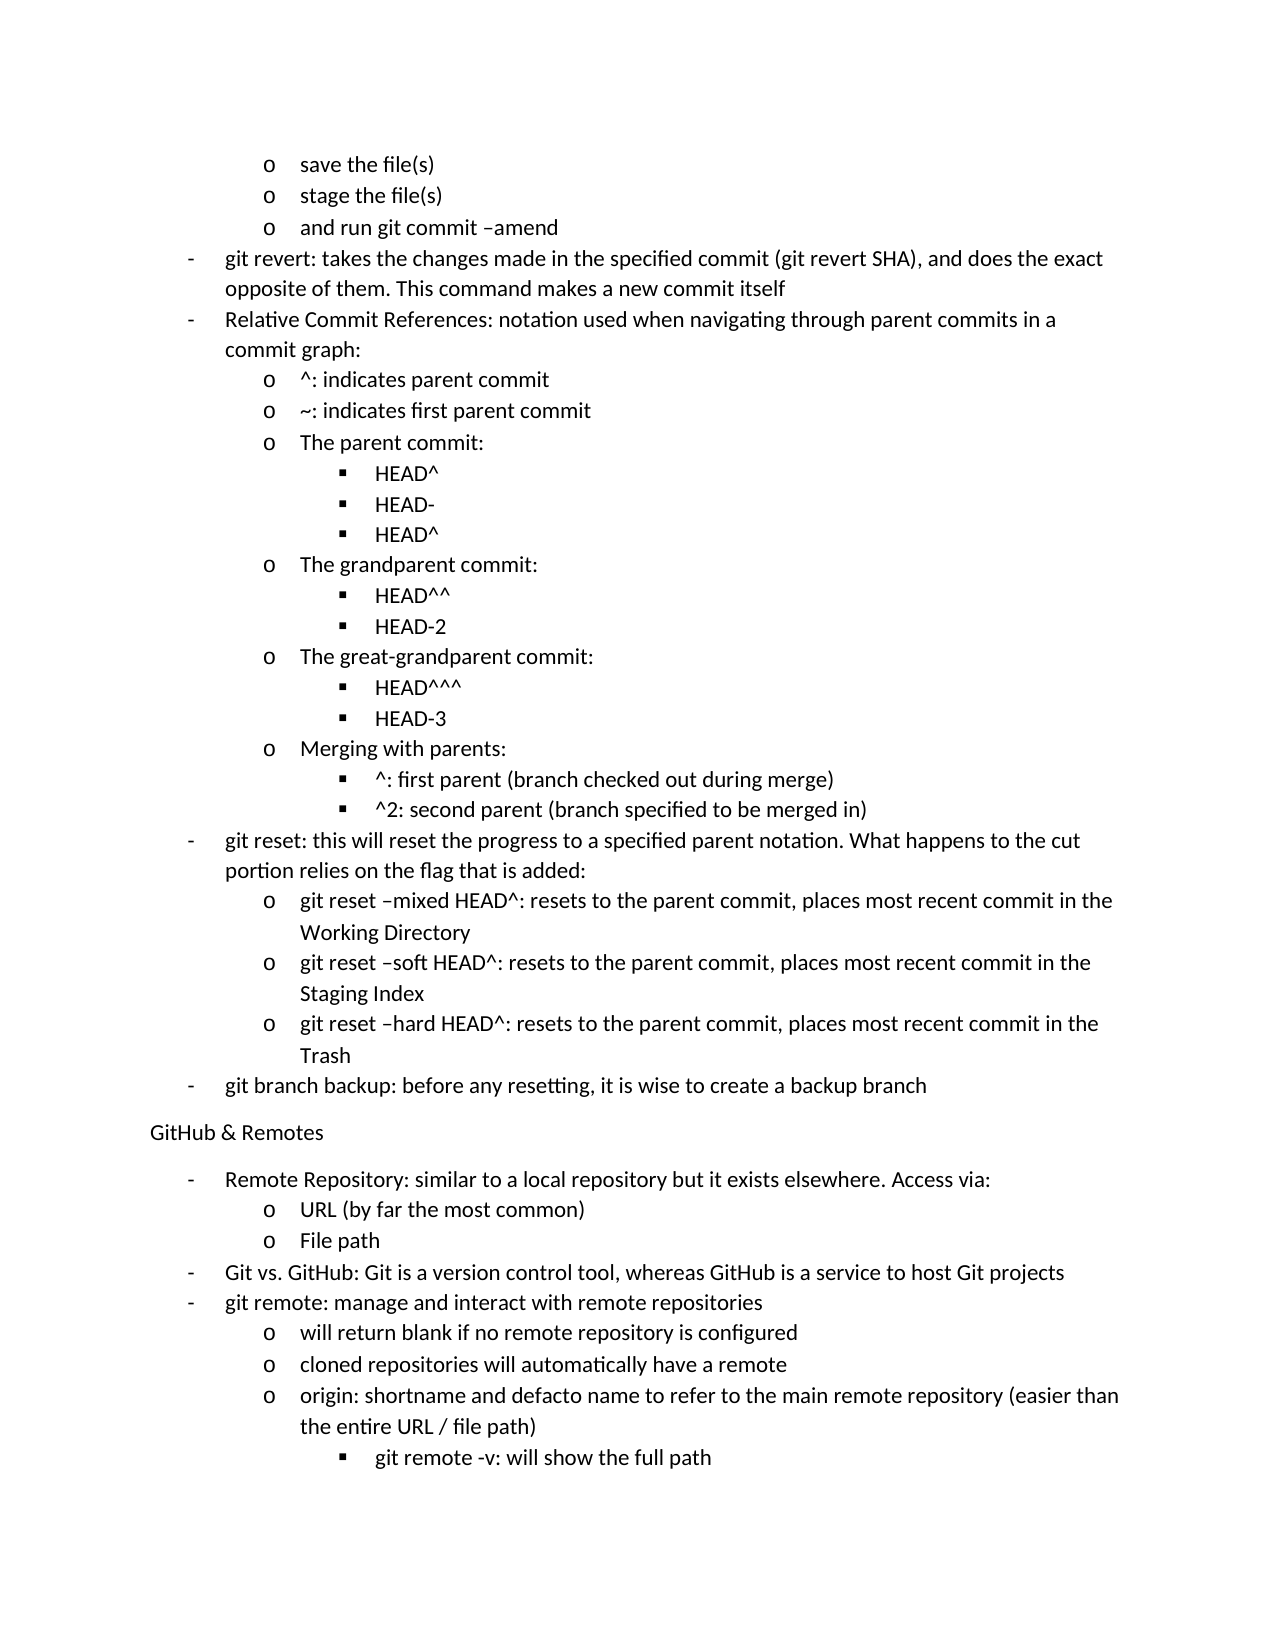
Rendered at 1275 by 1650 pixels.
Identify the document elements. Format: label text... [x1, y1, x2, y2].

list File path [262, 1226, 1125, 1256]
list HEAD^ [337, 459, 1125, 488]
list The great-grandparent commit: [262, 642, 1125, 671]
list HEAD- [337, 490, 1125, 518]
list ^: indicates parent commit [262, 365, 1125, 394]
list Git vs. GitHub: Git is a version control tool, whereas GitHub is a service to host Git projects [187, 1258, 1125, 1286]
list Merging with parents: [262, 734, 1125, 763]
list save the file(s) [262, 150, 1125, 179]
list ~: indicates first parent commit [262, 397, 1125, 426]
list git branch backup: before any resetting, it is wise to create a backup branch [187, 1071, 1125, 1099]
list HEAD-2 [337, 612, 1125, 640]
list The grandparent commit: [262, 550, 1125, 579]
list git remote -v: will show the full path [337, 1443, 1125, 1471]
list Remote Repository: similar to a local repository but it exists elsewhere. Access via: [187, 1165, 1125, 1193]
text GitHub & Remotes [150, 1118, 1125, 1146]
list will return blank if no remote repository is configured [262, 1318, 1125, 1347]
list HEAD^^^ [337, 673, 1125, 702]
list git reset: this will reset the progress to a specified parent notation. What happens to the cut portion relies on the flag that is added: [187, 826, 1125, 884]
list HEAD-3 [337, 704, 1125, 732]
list stage the file(s) [262, 181, 1125, 211]
list ^2: second parent (branch specified to be merged in) [337, 796, 1125, 824]
list git revert: takes the changes made in the specified commit (git revert SHA), and does the exact opposite of them. This command makes a new commit itself [187, 244, 1125, 303]
list ^: first parent (branch checked out during merge) [337, 765, 1125, 793]
list git reset –soft HEAD^: resets to the parent commit, places most recent commit in the Staging Index [262, 948, 1125, 1007]
list origin: shortname and defacto name to refer to the main remote repository (easier than the entire URL / file path) [262, 1381, 1125, 1441]
list cloned repositories will automatically have a remote [262, 1350, 1125, 1379]
list HEAD^^ [337, 582, 1125, 610]
list git remote: manage and interact with remote repositories [187, 1288, 1125, 1316]
list git reset –mixed HEAD^: resets to the parent commit, places most recent commit in the Working Directory [262, 886, 1125, 946]
list git reset –hard HEAD^: resets to the parent commit, places most recent commit in the Trash [262, 1009, 1125, 1069]
list Relative Commit References: notation used when navigating through parent commits in a commit graph: [187, 305, 1125, 363]
list URL (by far the most common) [262, 1195, 1125, 1224]
list The parent commit: [262, 428, 1125, 457]
list and run git commit –amend [262, 213, 1125, 242]
list HEAD^ [337, 520, 1125, 548]
